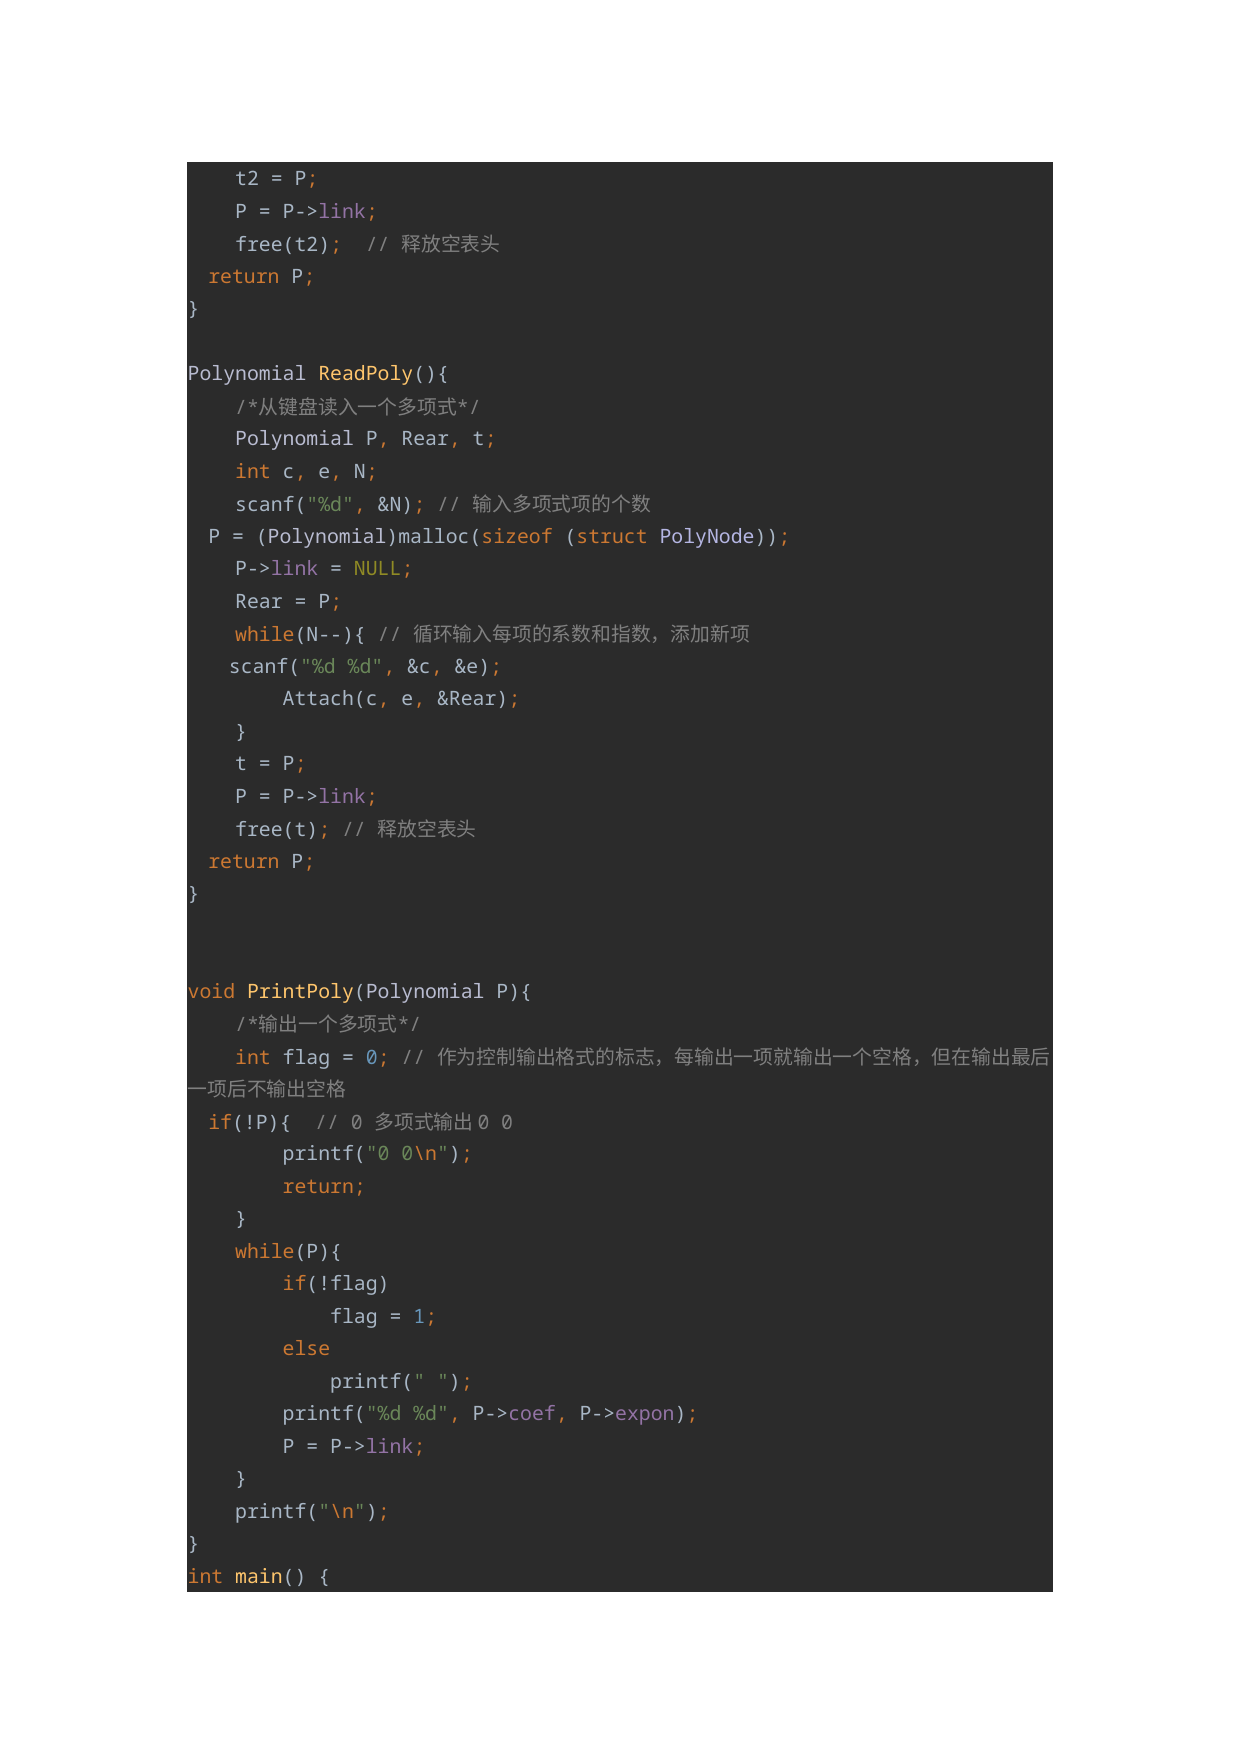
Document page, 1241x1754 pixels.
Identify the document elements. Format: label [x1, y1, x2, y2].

text [187, 162, 1053, 1592]
